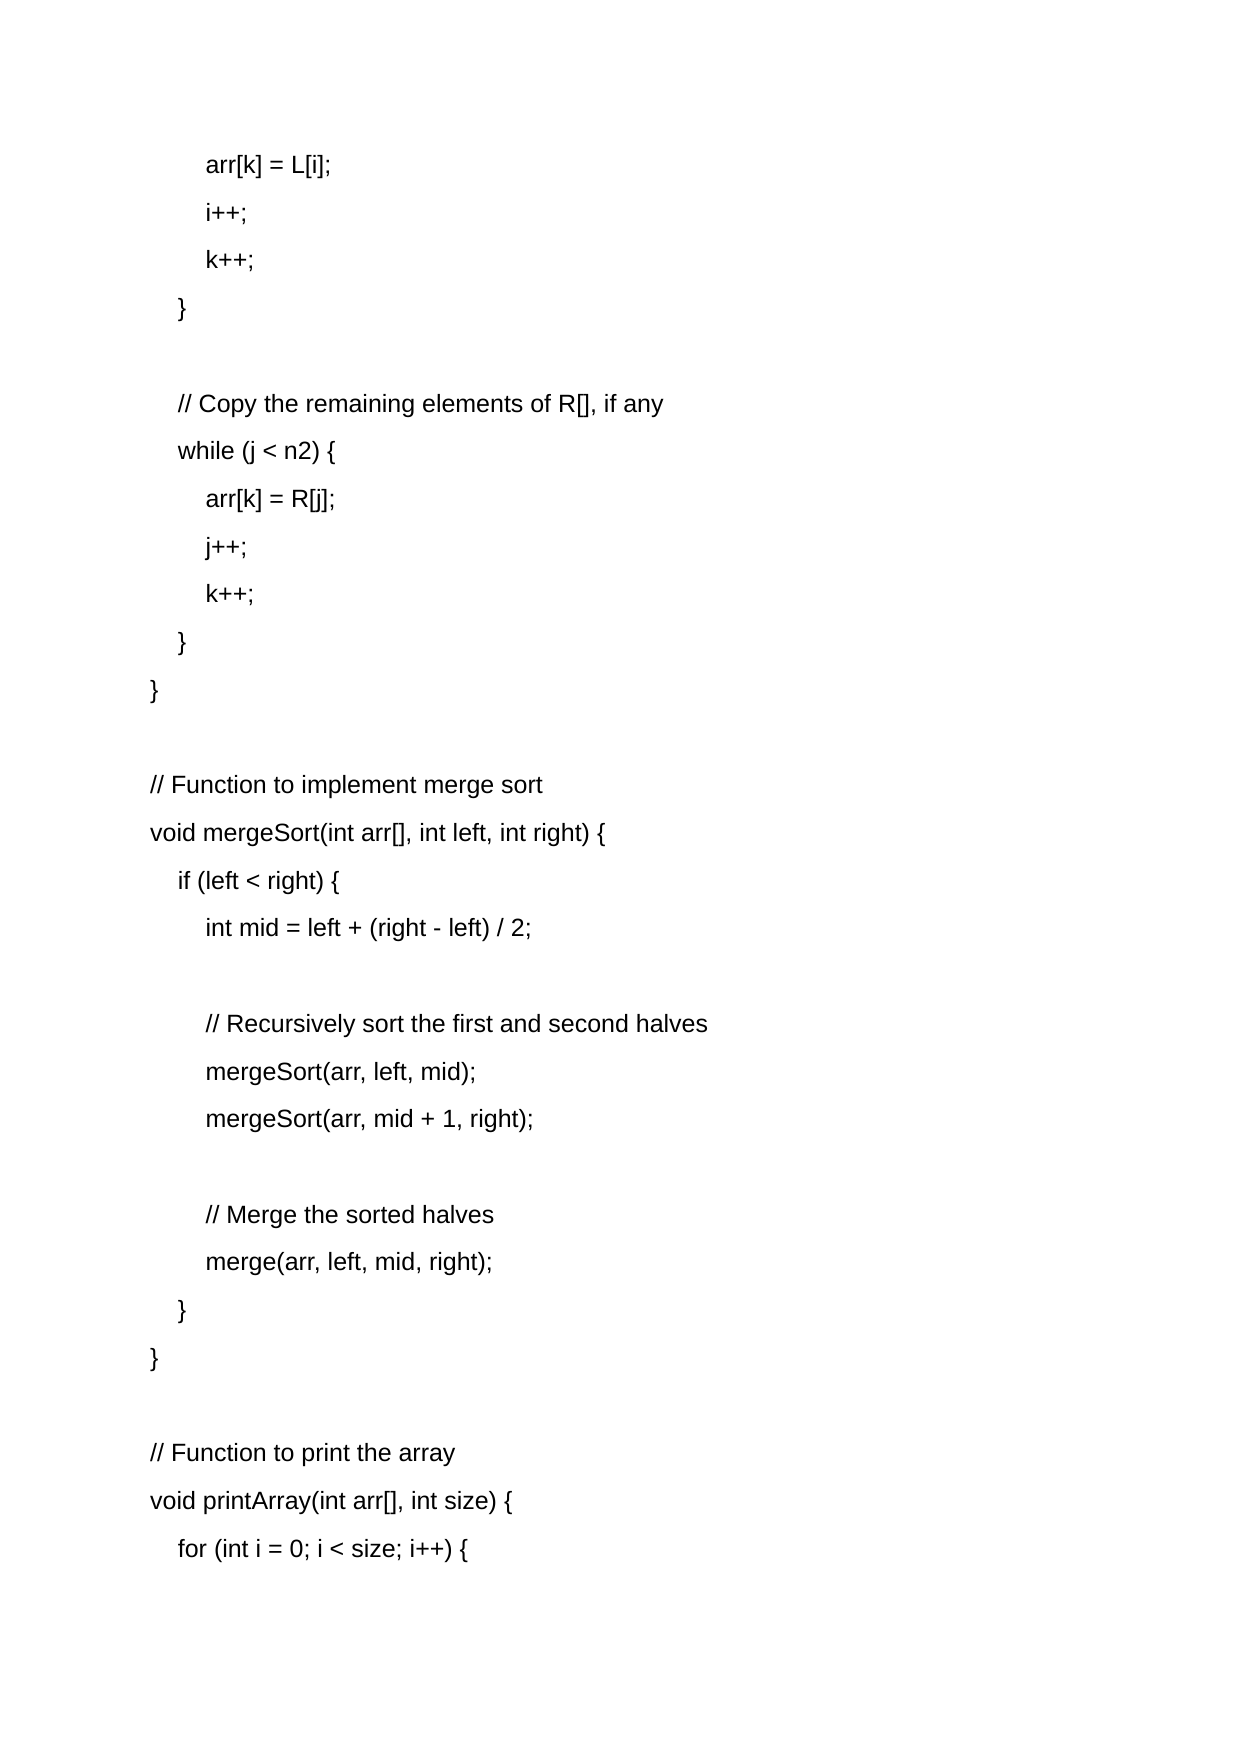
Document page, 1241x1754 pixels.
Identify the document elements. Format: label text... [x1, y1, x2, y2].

text int mid = left + (right - left) / 2; [150, 913, 1090, 942]
text // Function to implement merge sort [150, 770, 1090, 799]
text merge(arr, left, mid, right); [150, 1247, 1090, 1276]
text // Merge the sorted halves [150, 1199, 1090, 1228]
text while (j < n2) { [150, 436, 1090, 465]
text void mergeSort(int arr[], int left, int right) { [150, 818, 1090, 847]
text // Function to print the array [150, 1438, 1090, 1467]
text // Copy the remaining elements of R[], if any [150, 388, 1090, 417]
text } [150, 293, 1090, 322]
text j++; [150, 532, 1090, 560]
text } [150, 1343, 1090, 1371]
text } [150, 627, 1090, 656]
text arr[k] = L[i]; [150, 150, 1090, 179]
text k++; [150, 579, 1090, 608]
text void printArray(int arr[], int size) { [150, 1486, 1090, 1514]
text arr[k] = R[j]; [150, 484, 1090, 513]
text } [150, 675, 1090, 703]
text mergeSort(arr, mid + 1, right); [150, 1104, 1090, 1133]
text for (int i = 0; i < size; i++) { [150, 1533, 1090, 1562]
text mergeSort(arr, left, mid); [150, 1056, 1090, 1085]
text if (left < right) { [150, 866, 1090, 894]
text // Recursively sort the first and second halves [150, 1009, 1090, 1037]
text i++; [150, 198, 1090, 226]
text } [150, 1295, 1090, 1324]
text k++; [150, 245, 1090, 274]
